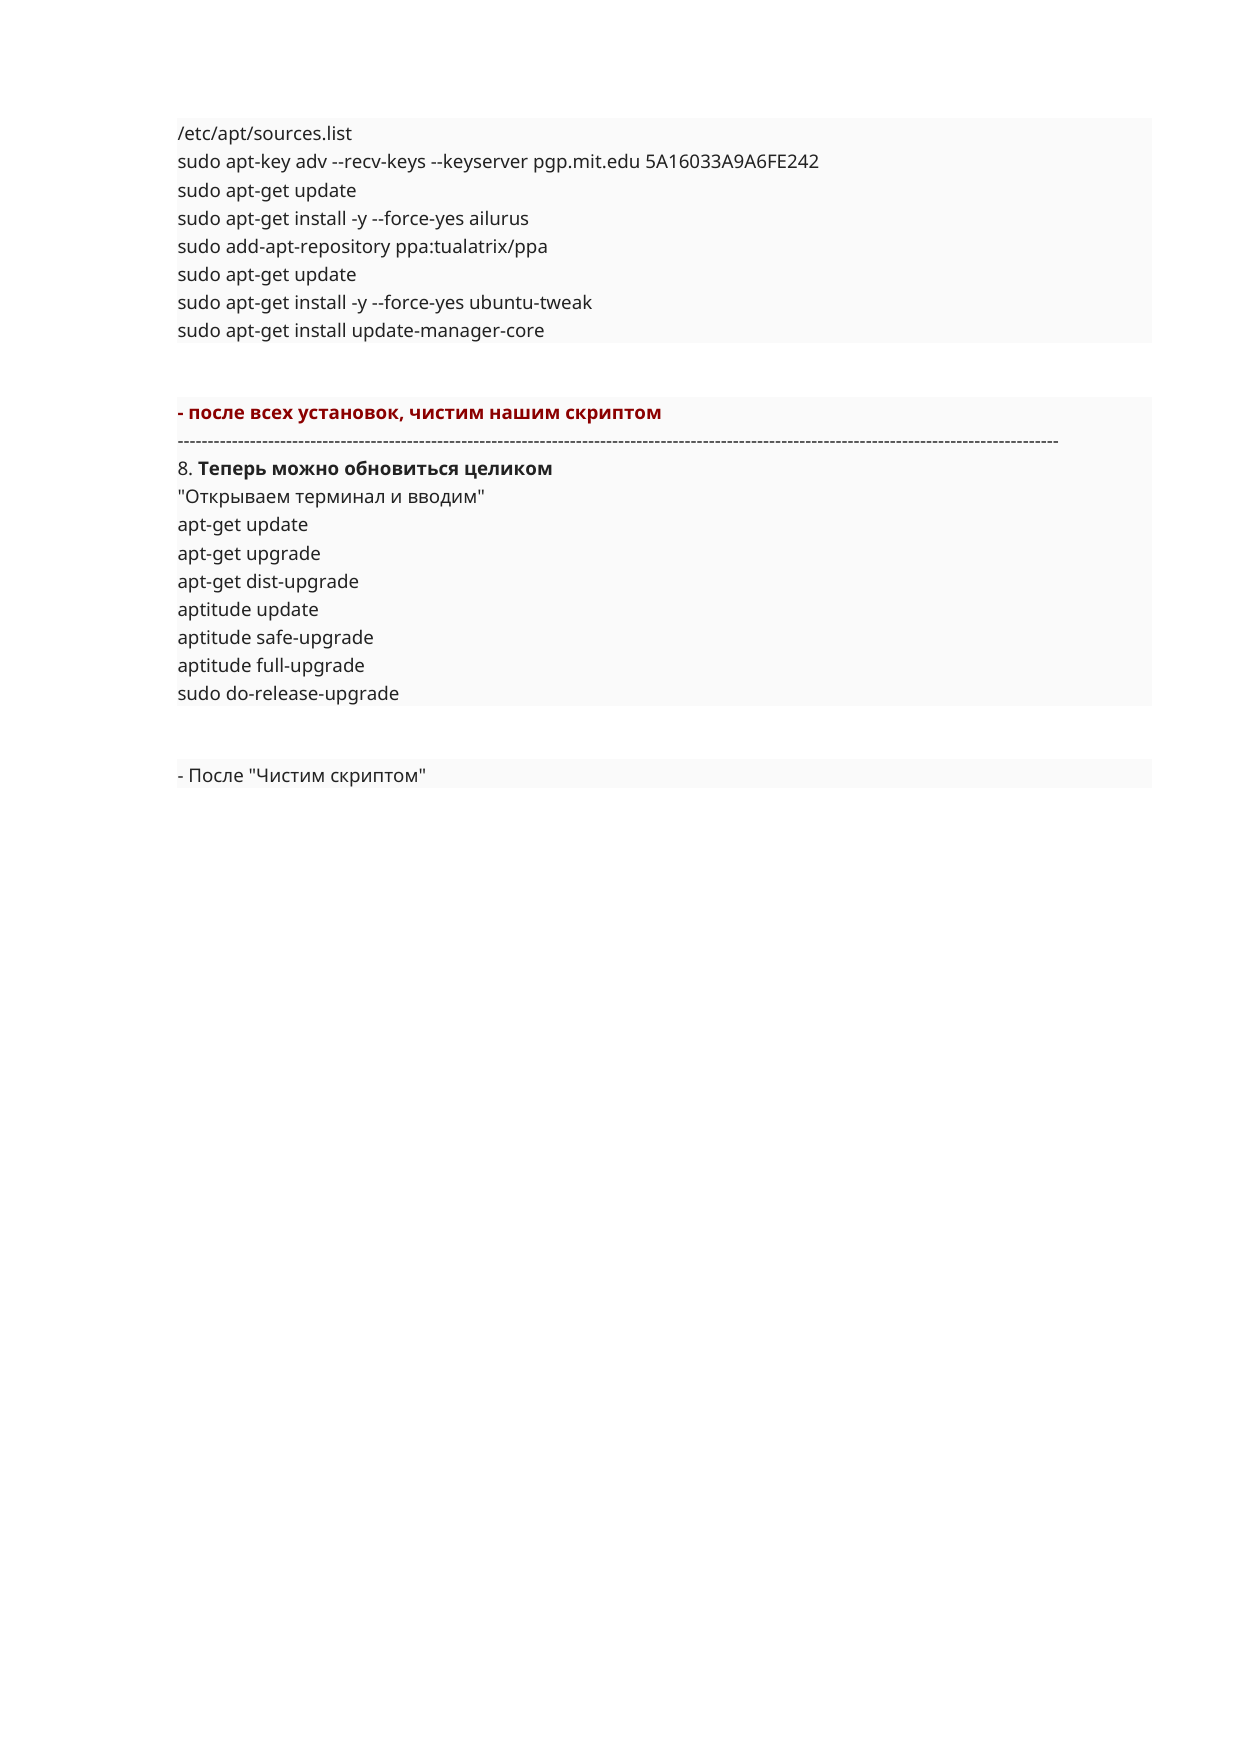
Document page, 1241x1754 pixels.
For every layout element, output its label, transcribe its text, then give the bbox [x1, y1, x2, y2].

text -------------------------------------------------------------------------------------------------------------------------------------------------- 8. Теперь можно обновиться целиком [177, 425, 1152, 481]
text "Открываем терминал и вводим" apt-get update apt-get upgrade apt-get dist-upgrade aptitude update aptitude safe-upgrade aptitude full-upgrade sudo do-release-upgrade [177, 481, 1152, 706]
text - После "Чистим скриптом" [177, 759, 1152, 788]
text - после всех установок, чистим нашим скриптом [177, 397, 1152, 425]
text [177, 118, 1152, 343]
